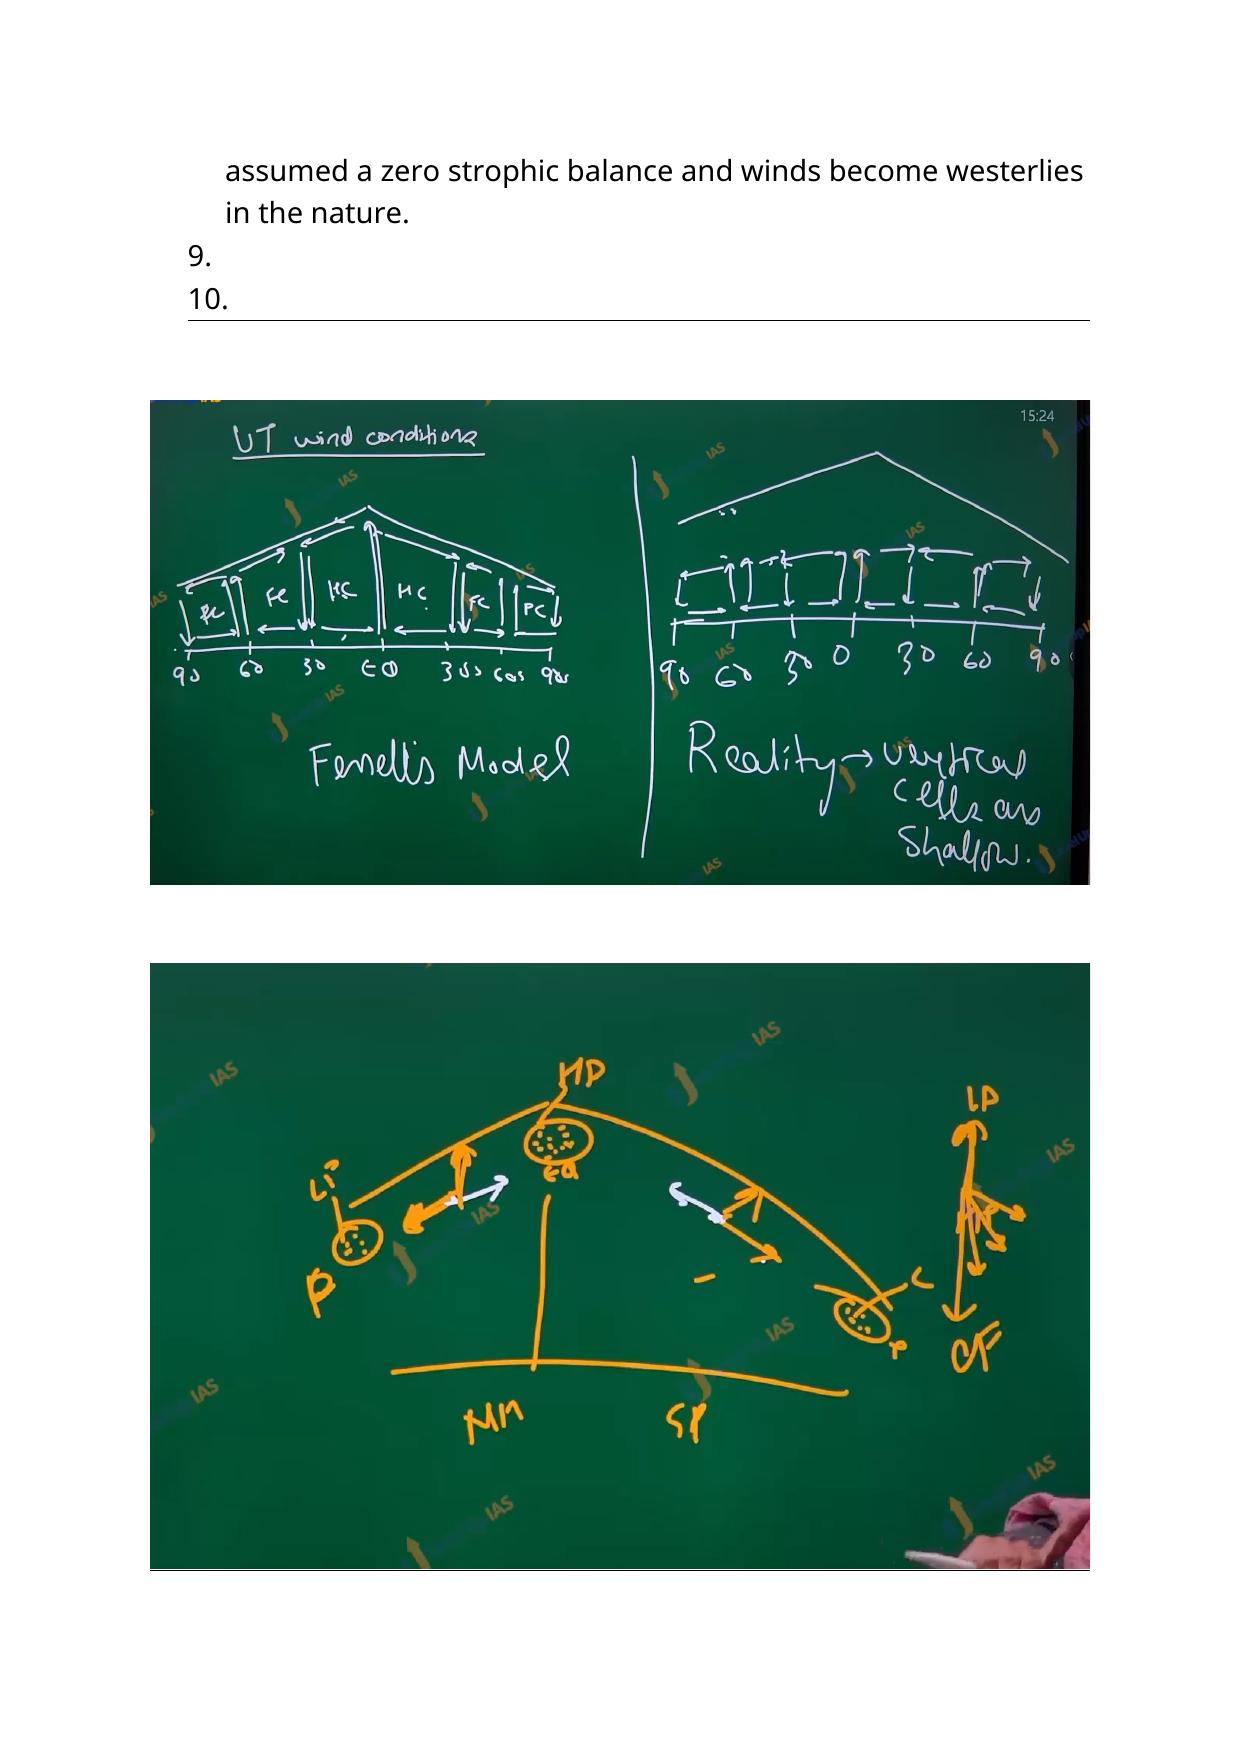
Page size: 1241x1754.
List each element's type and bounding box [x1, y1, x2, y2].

list [187, 150, 1090, 232]
picture [150, 400, 1091, 885]
picture [150, 963, 1091, 1569]
